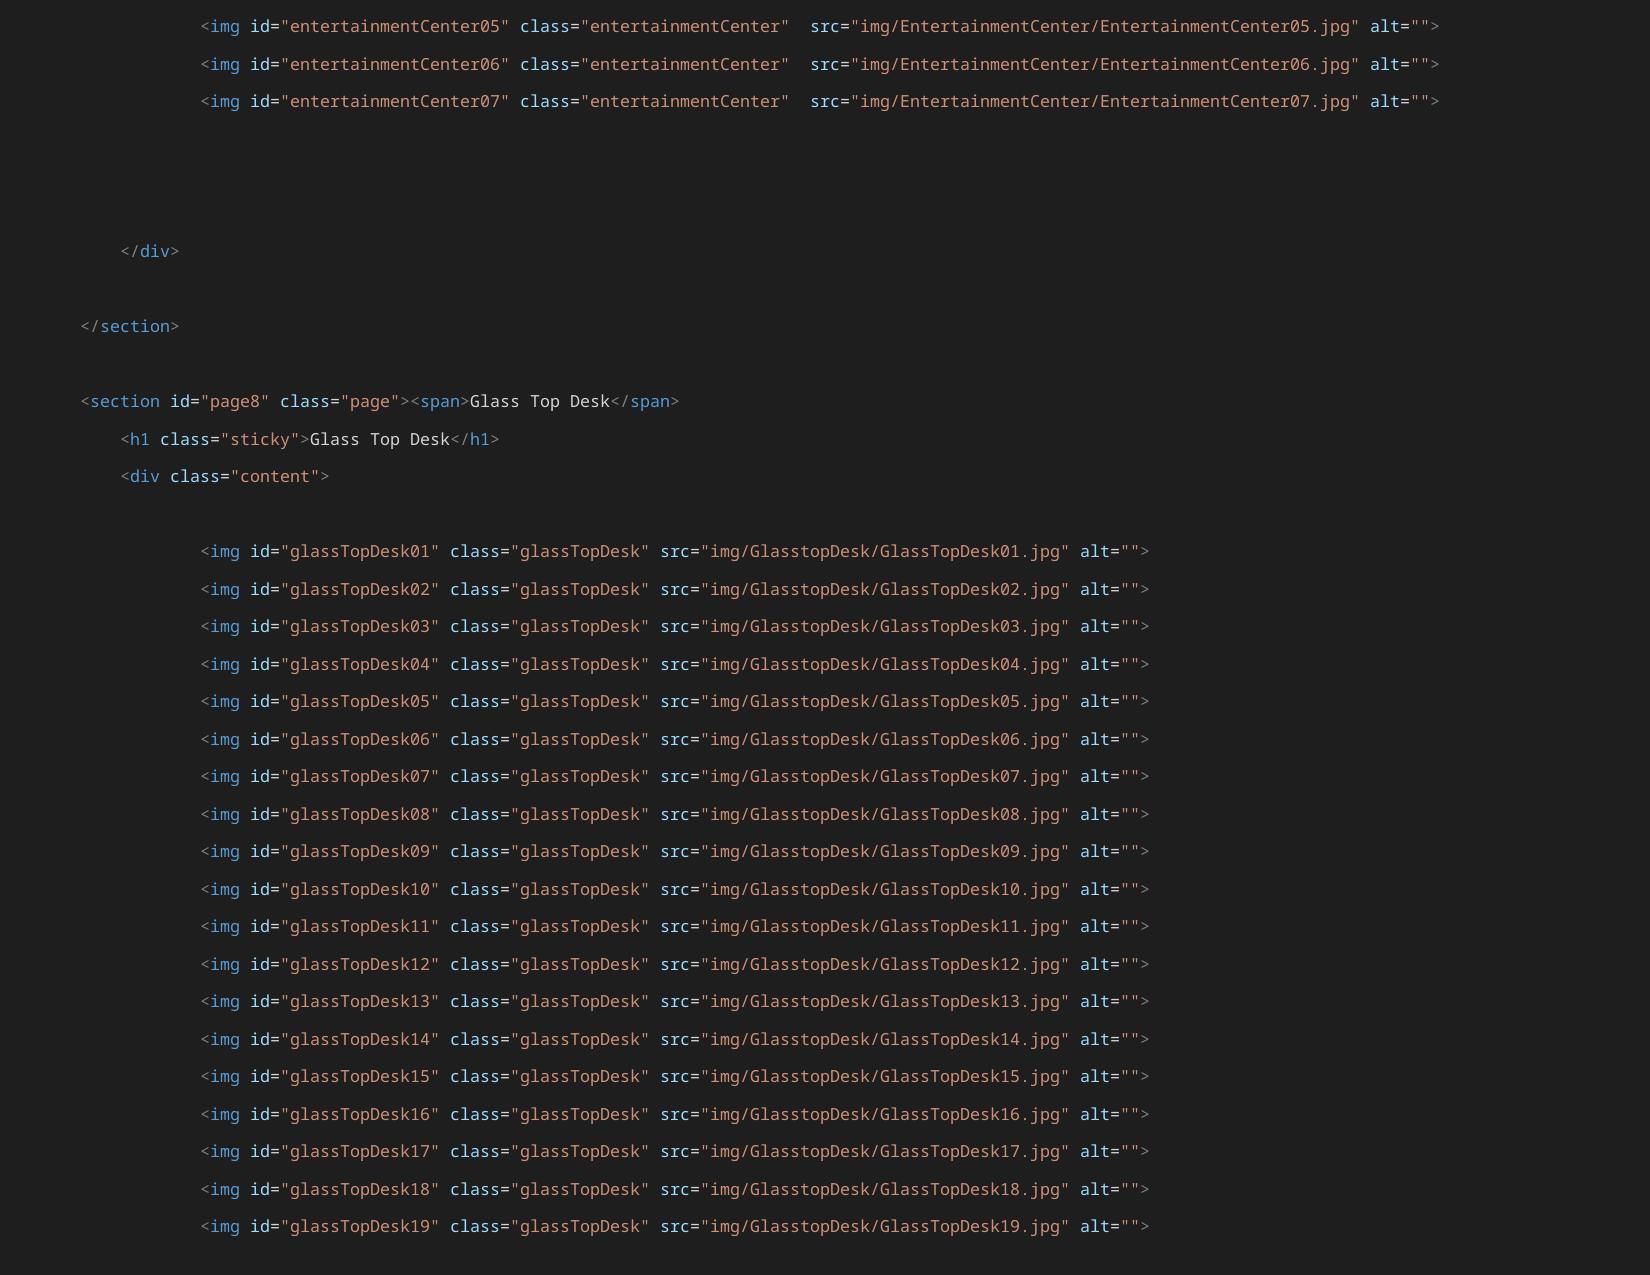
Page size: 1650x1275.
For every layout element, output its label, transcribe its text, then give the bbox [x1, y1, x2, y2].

text <img id="glassTopDesk19" class="glassTopDesk" src="img/GlasstopDesk/GlassTopDesk19.jpg" alt=""> [0, 1200, 1650, 1237]
text <img id="glassTopDesk05" class="glassTopDesk" src="img/GlasstopDesk/GlassTopDesk05.jpg" alt=""> [0, 675, 1650, 712]
text <div class="content"> [0, 450, 1650, 487]
text </section> [0, 300, 1650, 337]
text <img id="glassTopDesk10" class="glassTopDesk" src="img/GlasstopDesk/GlassTopDesk10.jpg" alt=""> [0, 862, 1650, 900]
text <img id="entertainmentCenter05" class="entertainmentCenter" src="img/EntertainmentCenter/EntertainmentCenter05.jpg" alt=""> [0, 0, 1650, 37]
text <img id="glassTopDesk04" class="glassTopDesk" src="img/GlasstopDesk/GlassTopDesk04.jpg" alt=""> [0, 637, 1650, 675]
text <img id="glassTopDesk03" class="glassTopDesk" src="img/GlasstopDesk/GlassTopDesk03.jpg" alt=""> [0, 600, 1650, 637]
text <img id="glassTopDesk11" class="glassTopDesk" src="img/GlasstopDesk/GlassTopDesk11.jpg" alt=""> [0, 900, 1650, 937]
text <img id="glassTopDesk08" class="glassTopDesk" src="img/GlasstopDesk/GlassTopDesk08.jpg" alt=""> [0, 787, 1650, 825]
text <img id="glassTopDesk12" class="glassTopDesk" src="img/GlasstopDesk/GlassTopDesk12.jpg" alt=""> [0, 937, 1650, 975]
text <h1 class="sticky">Glass Top Desk</h1> [0, 412, 1650, 450]
text <img id="entertainmentCenter07" class="entertainmentCenter" src="img/EntertainmentCenter/EntertainmentCenter07.jpg" alt=""> [0, 75, 1650, 112]
text <section id="page8" class="page"><span>Glass Top Desk</span> [0, 375, 1650, 412]
text <img id="glassTopDesk18" class="glassTopDesk" src="img/GlasstopDesk/GlassTopDesk18.jpg" alt=""> [0, 1162, 1650, 1200]
text </div> [0, 225, 1650, 262]
text <img id="glassTopDesk15" class="glassTopDesk" src="img/GlasstopDesk/GlassTopDesk15.jpg" alt=""> [0, 1050, 1650, 1087]
text <img id="glassTopDesk16" class="glassTopDesk" src="img/GlasstopDesk/GlassTopDesk16.jpg" alt=""> [0, 1087, 1650, 1125]
text <img id="entertainmentCenter06" class="entertainmentCenter" src="img/EntertainmentCenter/EntertainmentCenter06.jpg" alt=""> [0, 37, 1650, 75]
text <img id="glassTopDesk09" class="glassTopDesk" src="img/GlasstopDesk/GlassTopDesk09.jpg" alt=""> [0, 825, 1650, 862]
text <img id="glassTopDesk17" class="glassTopDesk" src="img/GlasstopDesk/GlassTopDesk17.jpg" alt=""> [0, 1125, 1650, 1162]
text <img id="glassTopDesk06" class="glassTopDesk" src="img/GlasstopDesk/GlassTopDesk06.jpg" alt=""> [0, 712, 1650, 750]
text <img id="glassTopDesk13" class="glassTopDesk" src="img/GlasstopDesk/GlassTopDesk13.jpg" alt=""> [0, 975, 1650, 1012]
text <img id="glassTopDesk02" class="glassTopDesk" src="img/GlasstopDesk/GlassTopDesk02.jpg" alt=""> [0, 562, 1650, 600]
text <img id="glassTopDesk07" class="glassTopDesk" src="img/GlasstopDesk/GlassTopDesk07.jpg" alt=""> [0, 750, 1650, 787]
text <img id="glassTopDesk01" class="glassTopDesk" src="img/GlasstopDesk/GlassTopDesk01.jpg" alt=""> [0, 525, 1650, 562]
text <img id="glassTopDesk14" class="glassTopDesk" src="img/GlasstopDesk/GlassTopDesk14.jpg" alt=""> [0, 1012, 1650, 1050]
